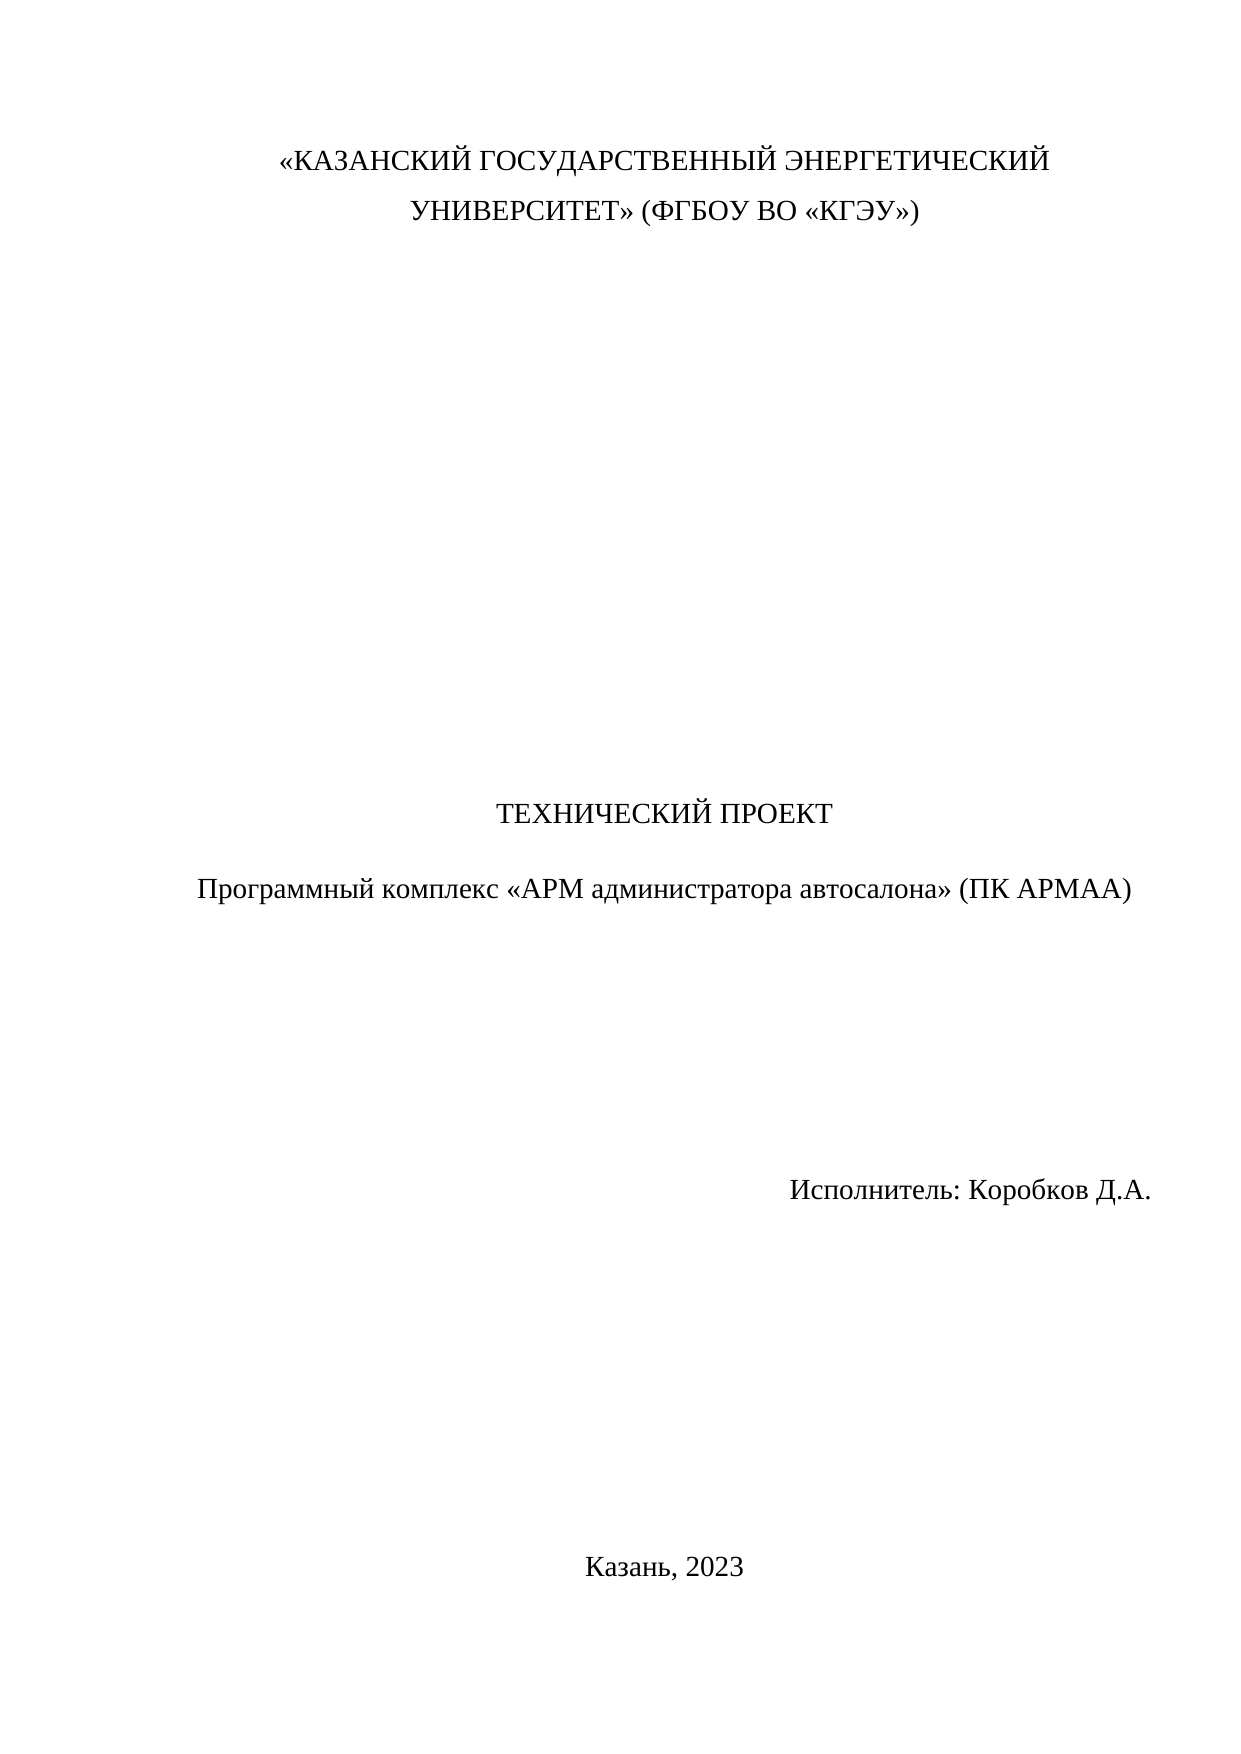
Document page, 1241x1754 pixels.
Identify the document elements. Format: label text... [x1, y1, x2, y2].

text Исполнитель: Коробков Д.А. [177, 1172, 1152, 1206]
text Казань, 2023 [177, 1549, 1152, 1583]
text ТЕХНИЧЕСКИЙ ПРОЕКТ [177, 796, 1152, 829]
text Программный комплекс «АРМ администратора автосалона» (ПК АРМАА) [177, 871, 1152, 905]
text «КАЗАНСКИЙ ГОСУДАРСТВЕННЫЙ ЭНЕРГЕТИЧЕСКИЙ УНИВЕРСИТЕТ» (ФГБОУ ВО «КГЭУ») [177, 143, 1152, 227]
